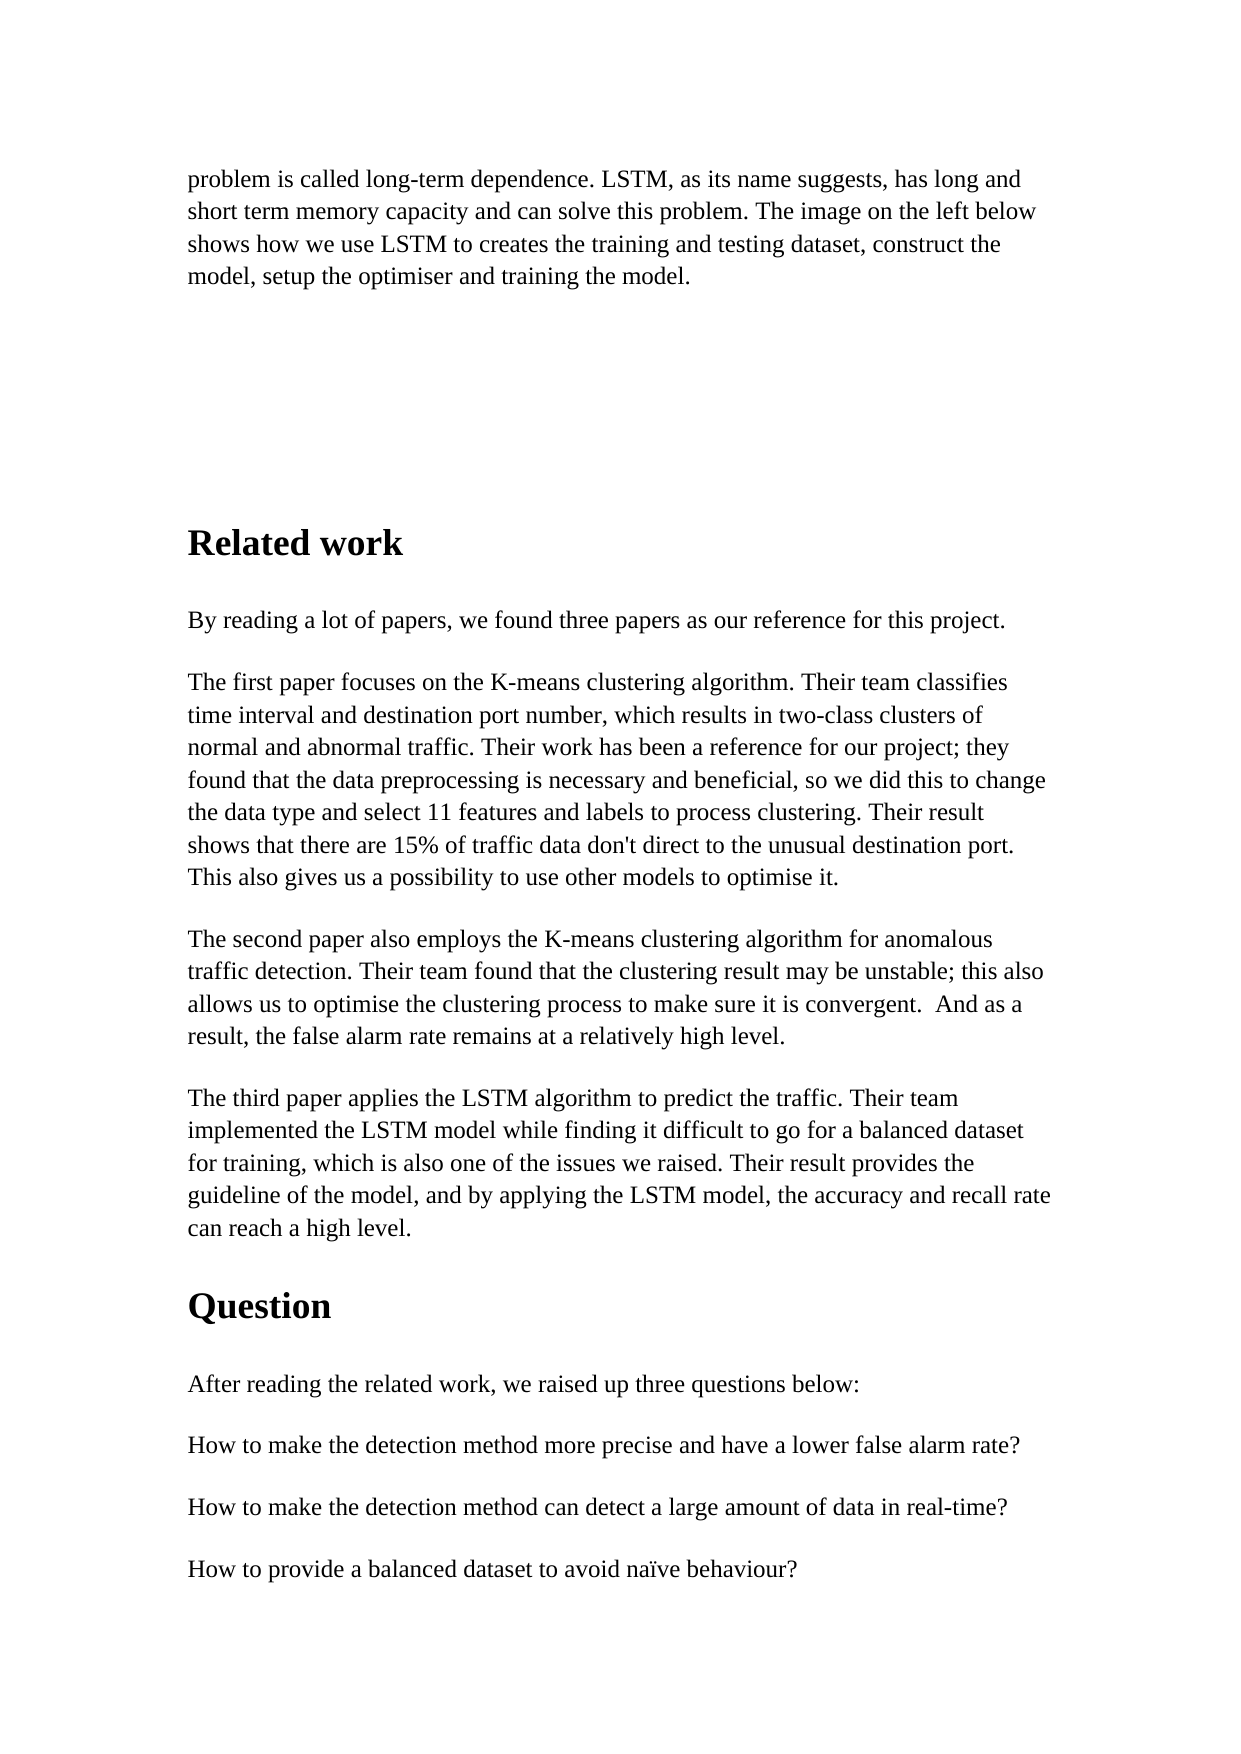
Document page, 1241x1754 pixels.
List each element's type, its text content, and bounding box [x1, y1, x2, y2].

text Question [187, 1273, 1053, 1338]
text How to make the detection method can detect a large amount of data in real-time? [187, 1490, 1053, 1523]
text How to provide a balanced dataset to avoid naïve behaviour? [187, 1552, 1053, 1584]
text The first paper focuses on the K-means clustering algorithm. Their team classifies time interval and destination port number, which results in two-class clusters of normal and abnormal traffic. Their work has been a reference for our project; they found that the data preprocessing is necessary and beneficial, so we did this to change the data type and select 11 features and labels to process clustering. Their result shows that there are 15% of traffic data don't direct to the unusual destination port. This also gives us a possibility to use other models to optimise it. [187, 665, 1053, 893]
text How to make the detection method more precise and have a lower false alarm rate? [187, 1429, 1053, 1461]
text By reading a lot of papers, we found three papers as our reference for this project. [187, 604, 1053, 636]
text Related work [187, 509, 1053, 574]
text After reading the related work, we raised up three questions below: [187, 1367, 1053, 1399]
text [187, 162, 1053, 292]
text The second paper also employs the K-means clustering algorithm for anomalous traffic detection. Their team found that the clustering result may be unstable; this also allows us to optimise the clustering process to make sure it is convergent. And as a result, the false alarm rate remains at a relatively high level. [187, 922, 1053, 1052]
text The third paper applies the LSTM algorithm to predict the traffic. Their team implemented the LSTM model while finding it difficult to go for a balanced dataset for training, which is also one of the issues we raised. Their result provides the guideline of the model, and by applying the LSTM model, the accuracy and recall rate can reach a high level. [187, 1081, 1053, 1244]
